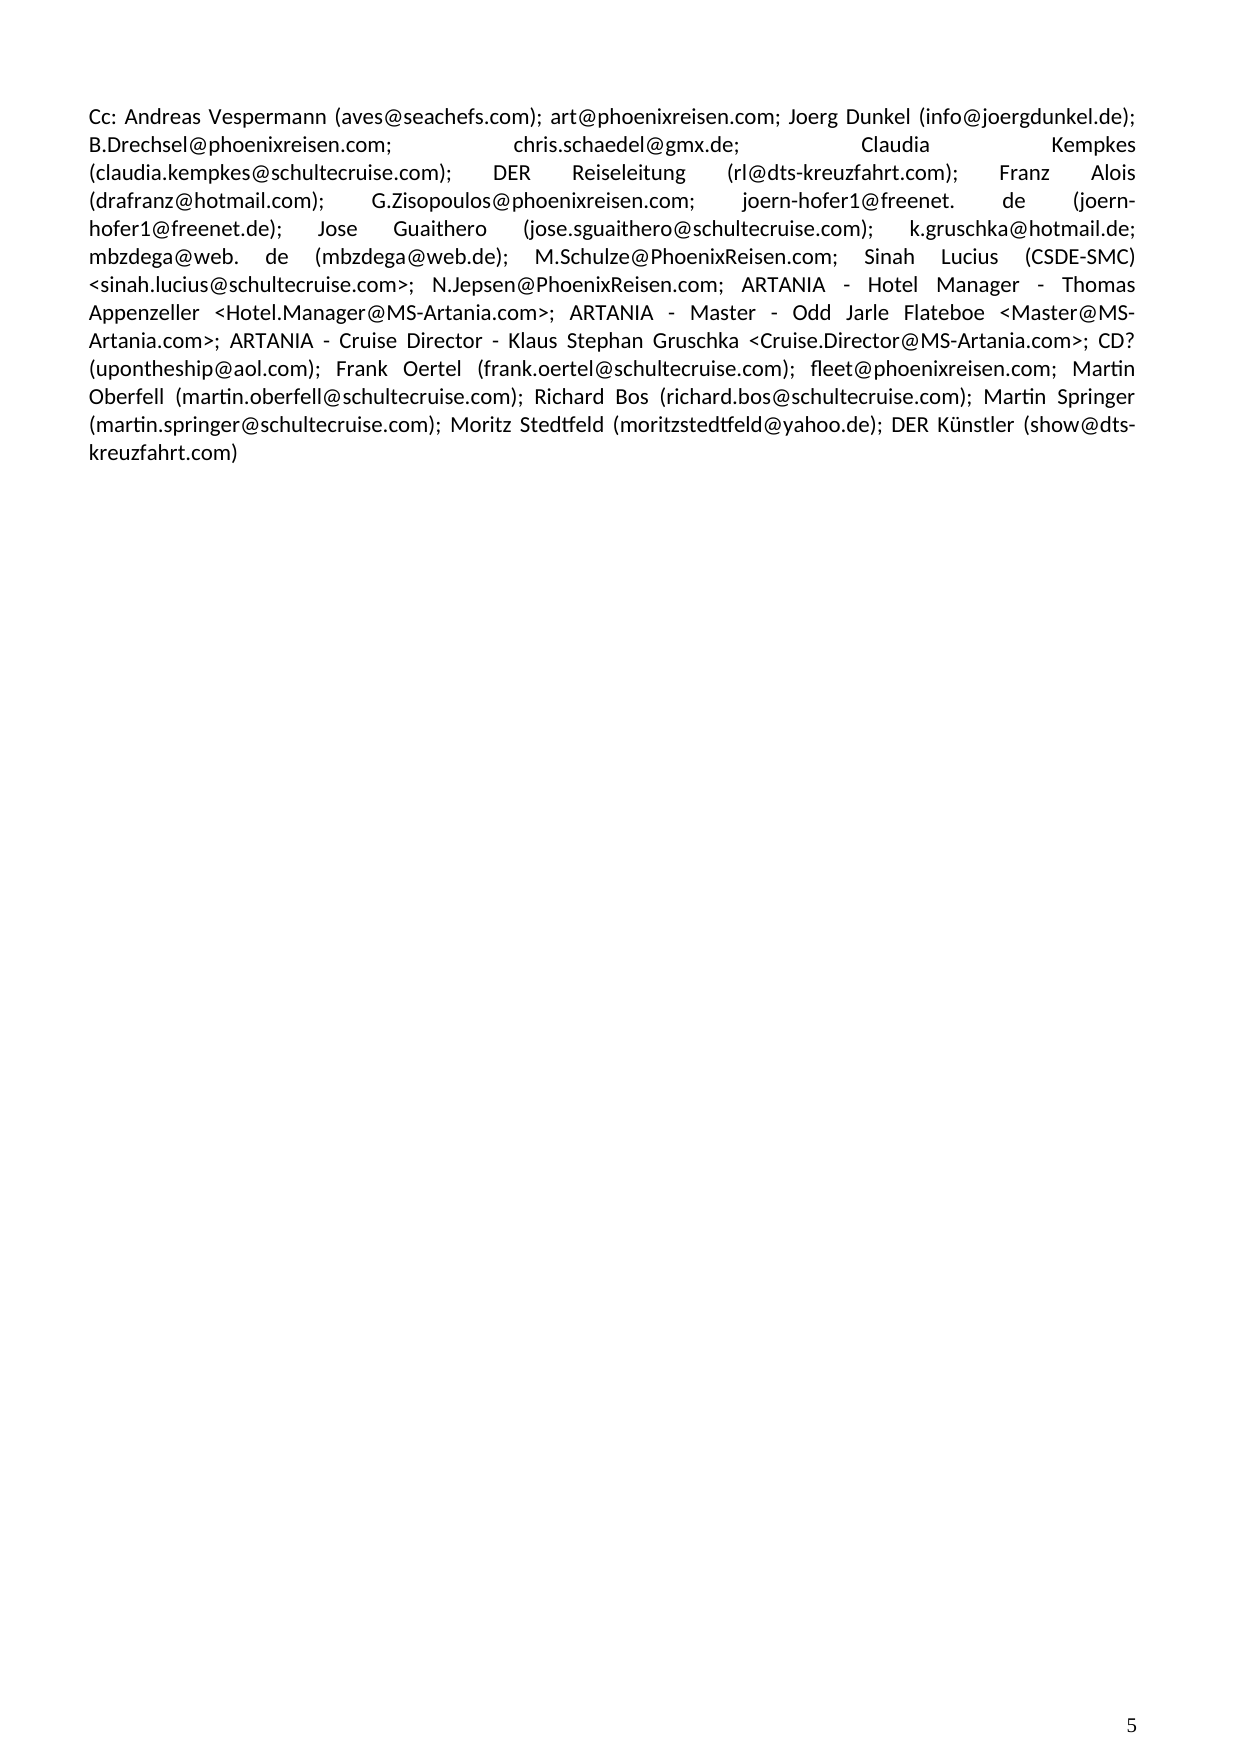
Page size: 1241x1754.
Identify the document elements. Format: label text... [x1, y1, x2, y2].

text Cc: Andreas Vespermann (aves@seachefs.com); art@phoenixreisen.com; Joerg Dunkel (info@joergdunkel.de); B.Drechsel@phoenixreisen.com; chris.schaedel@gmx.de; Claudia Kempkes (claudia.kempkes@schultecruise.com); DER Reiseleitung (rl@dts-kreuzfahrt.com); Franz Alois (drafranz@hotmail.com); G.Zisopoulos@phoenixreisen.com; joern-hofer1@freenet. de (joern-hofer1@freenet.de); Jose Guaithero (jose.sguaithero@schultecruise.com); k.gruschka@hotmail.de; mbzdega@web. de (mbzdega@web.de); M.Schulze@PhoenixReisen.com; Sinah Lucius (CSDE-SMC) <sinah.lucius@schultecruise.com>; N.Jepsen@PhoenixReisen.com; ARTANIA - Hotel Manager - Thomas Appenzeller <Hotel.Manager@MS-Artania.com>; ARTANIA - Master - Odd Jarle Flateboe <Master@MS-Artania.com>; ARTANIA - Cruise Director - Klaus Stephan Gruschka <Cruise.Director@MS-Artania.com>; CD? (upontheship@aol.com); Frank Oertel (frank.oertel@schultecruise.com); fleet@phoenixreisen.com; Martin Oberfell (martin.oberfell@schultecruise.com); Richard Bos (richard.bos@schultecruise.com); Martin Springer (martin.springer@schultecruise.com); Moritz Stedtfeld (moritzstedtfeld@yahoo.de); DER Künstler (show@dts-kreuzfahrt.com) [89, 102, 1137, 466]
